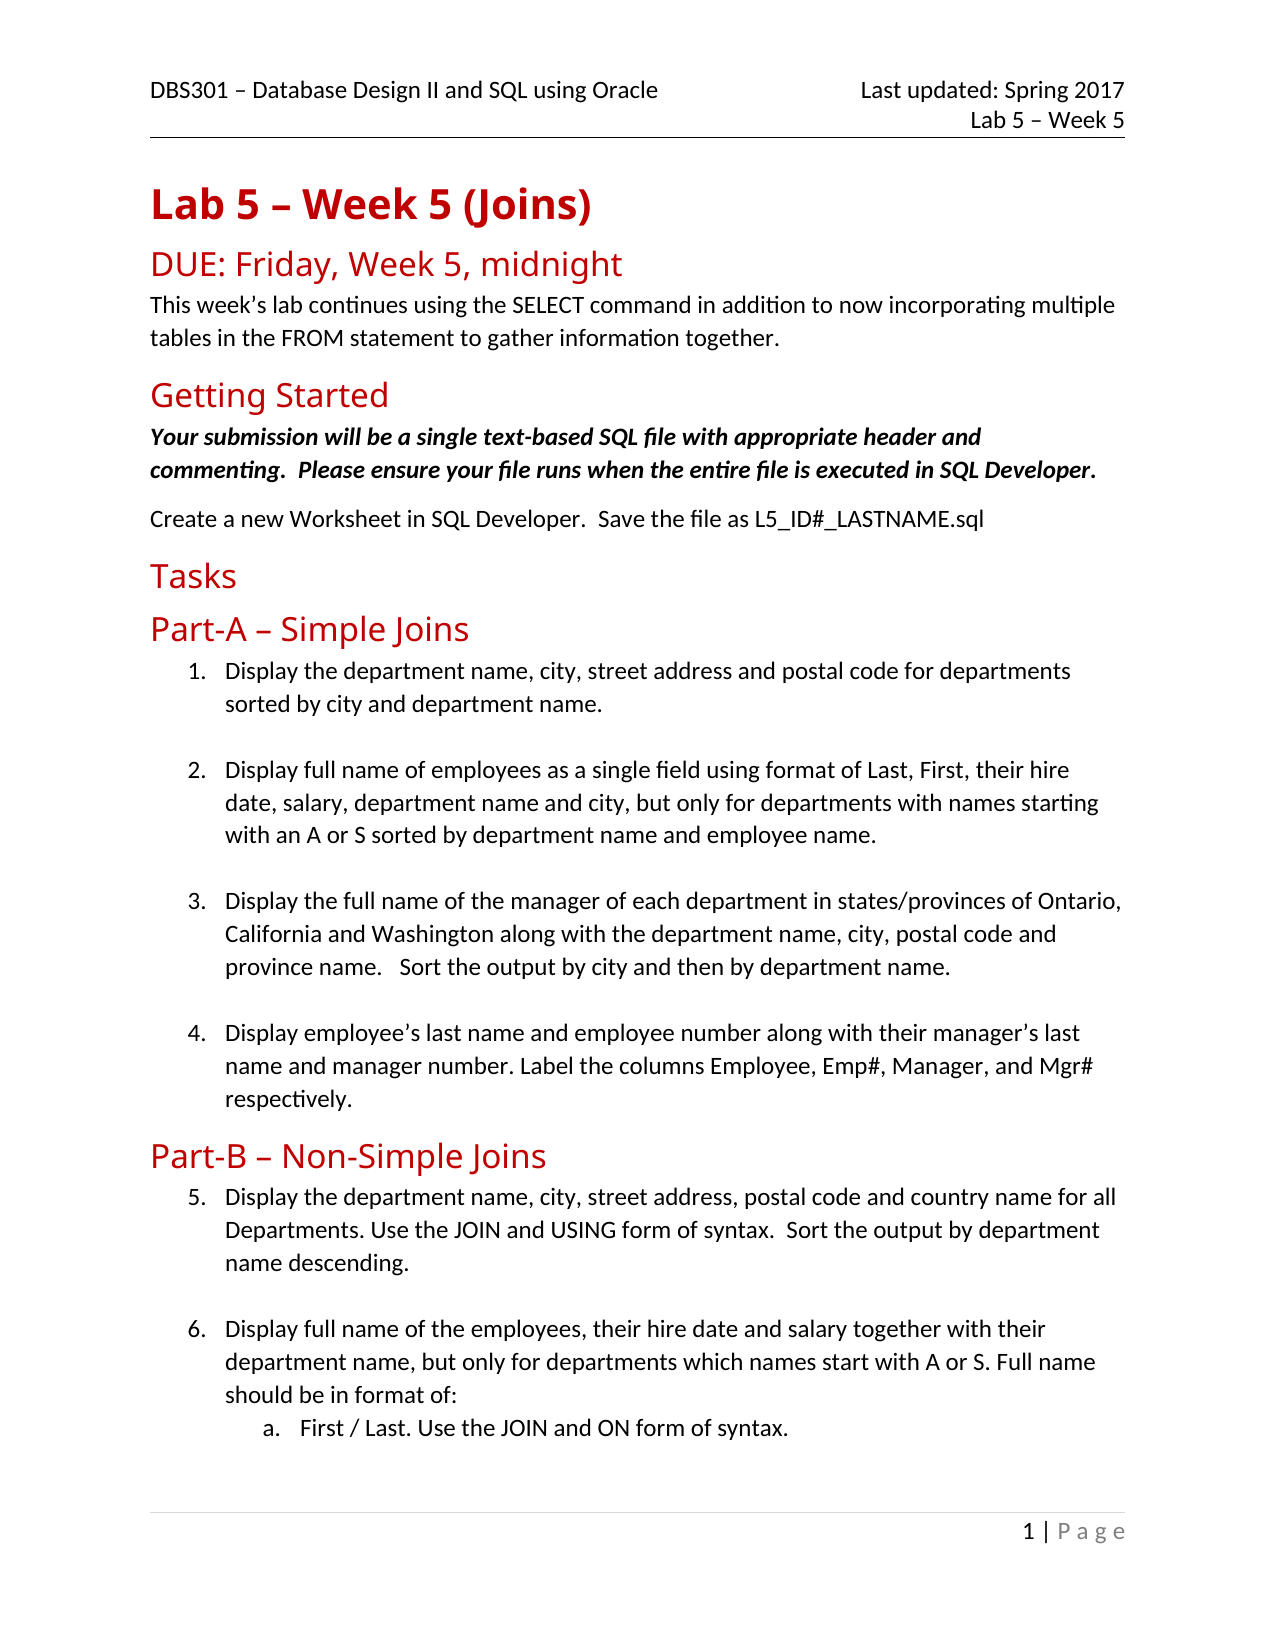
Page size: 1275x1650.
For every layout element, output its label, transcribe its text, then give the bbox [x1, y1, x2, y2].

list First / Last. Use the JOIN and ON form of syntax. [262, 1412, 1125, 1442]
list Display the department name, city, street address, postal code and country name for all Departments. Use the JOIN and USING form of syntax. Sort the output by department name descending. [187, 1181, 1125, 1311]
subtitle Part-B – Non-Simple Joins [150, 1132, 1125, 1178]
subtitle DUE: Friday, Week 5, midnight [150, 240, 1125, 286]
subtitle Part-A – Simple Joins [150, 606, 1125, 651]
list Display full name of the employees, their hire date and salary together with their department name, but only for departments which names start with A or S. Full name should be in format of: [187, 1313, 1125, 1409]
text Create a new Worksheet in SQL Developer. Save the file as L5_ID#_LASTNAME.sql [150, 503, 1125, 534]
subtitle Tasks [150, 553, 1125, 598]
text Your submission will be a single text-based SQL file with appropriate header and commenting. Please ensure your file runs when the entire file is executed in SQL Developer. [150, 421, 1125, 484]
list Display the full name of the manager of each department in states/provinces of Ontario, California and Washington along with the department name, city, postal code and province name. Sort the output by city and then by department name. [187, 885, 1125, 1015]
subtitle Getting Started [150, 372, 1125, 417]
list Display employee’s last name and employee number along with their manager’s last name and manager number. Label the columns Employee, Emp#, Manager, and Mgr# respectively. [187, 1017, 1125, 1113]
text This week’s lab continues using the SELECT command in addition to now incorporating multiple tables in the FROM statement to gather information together. [150, 289, 1125, 353]
subtitle Lab 5 – Week 5 (Joins) [150, 175, 1125, 232]
list Display the department name, city, street address and postal code for departments sorted by city and department name. [187, 655, 1125, 751]
list Display full name of employees as a single field using format of Last, First, their hire date, salary, department name and city, but only for departments with names starting with an A or S sorted by department name and employee name. [187, 754, 1125, 883]
